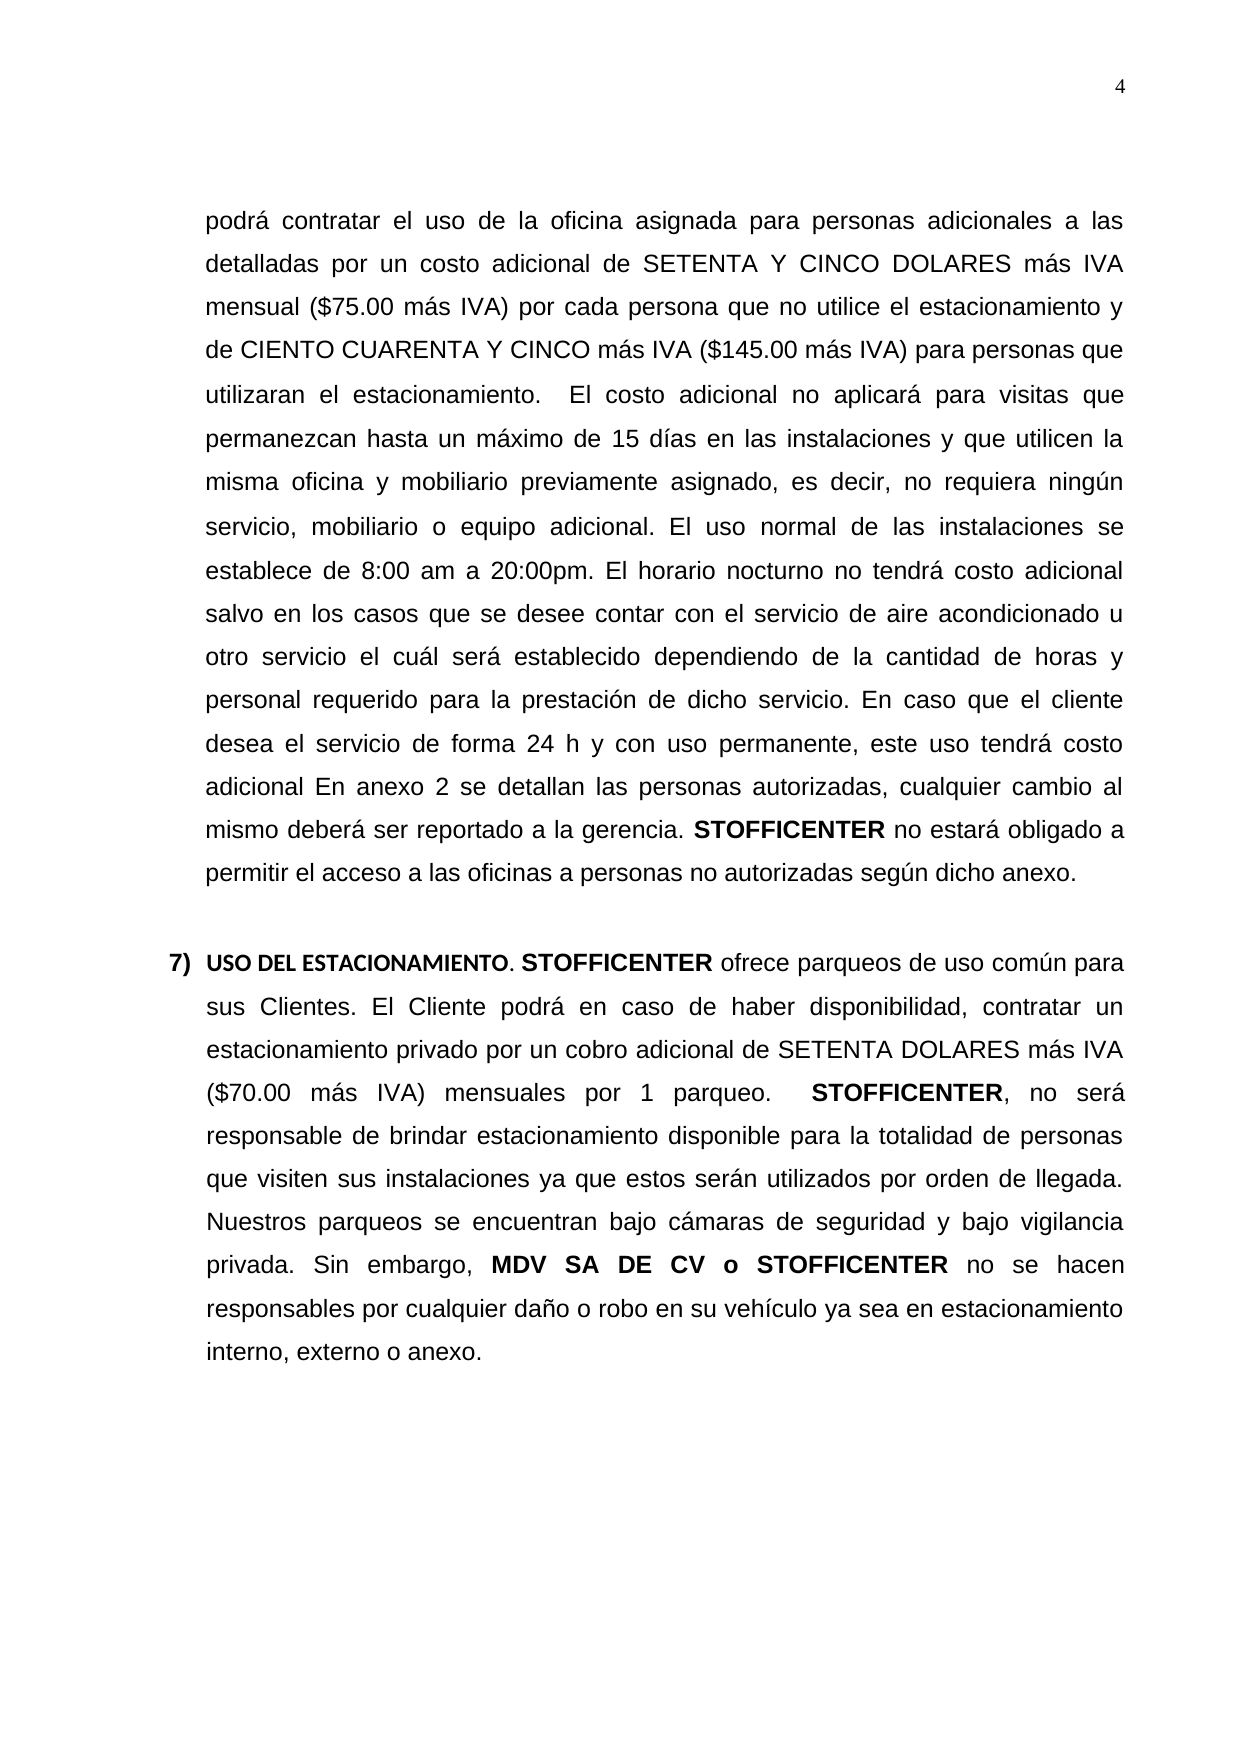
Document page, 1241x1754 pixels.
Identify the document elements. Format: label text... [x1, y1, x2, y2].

list USO DEL ESTACIONAMIENTO. STOFFICENTER ofrece parqueos de uso común para sus Clientes. El Cliente podrá en caso de haber disponibilidad, contratar un estacionamiento privado por un cobro adicional de SETENTA DOLARES más IVA ($70.00 más IVA) mensuales por 1 parqueo. STOFFICENTER, no será responsable de brindar estacionamiento disponible para la totalidad de personas que visiten sus instalaciones ya que estos serán utilizados por orden de llegada. Nuestros parqueos se encuentran bajo cámaras de seguridad y bajo vigilancia privada. Sin embargo, MDV SA DE CV o STOFFICENTER no se hacen responsables por cualquier daño o robo en su vehículo ya sea en estacionamiento interno, externo o anexo. [169, 947, 1125, 1366]
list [131, 206, 1125, 887]
